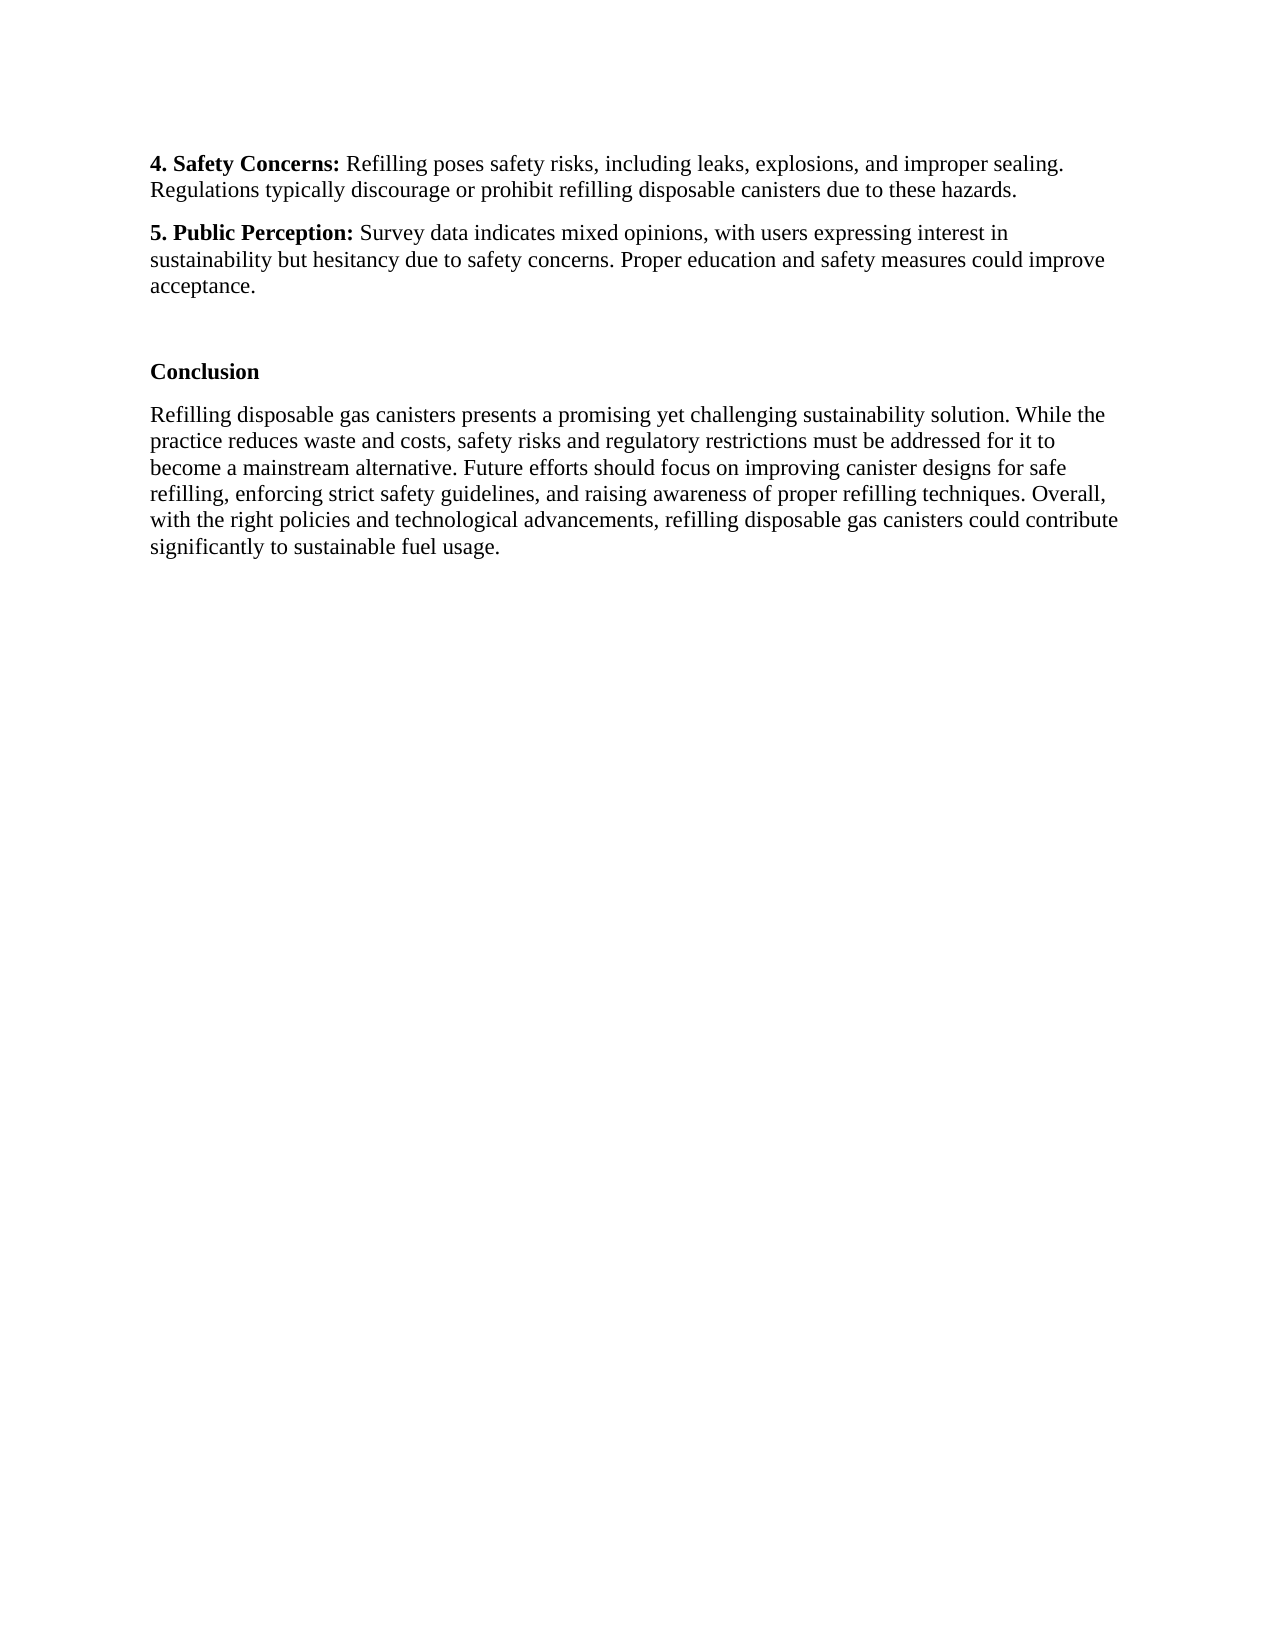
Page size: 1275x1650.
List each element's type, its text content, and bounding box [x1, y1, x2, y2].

text Refilling disposable gas canisters presents a promising yet challenging sustainability solution. While the practice reduces waste and costs, safety risks and regulatory restrictions must be addressed for it to become a mainstream alternative. Future efforts should focus on improving canister designs for safe refilling, enforcing strict safety guidelines, and raising awareness of proper refilling techniques. Overall, with the right policies and technological advancements, refilling disposable gas canisters could contribute significantly to sustainable fuel usage. [150, 401, 1125, 559]
text 5. Public Perception: Survey data indicates mixed opinions, with users expressing interest in sustainability but hesitancy due to safety concerns. Proper education and safety measures could improve acceptance. [150, 219, 1125, 298]
text 4. Safety Concerns: Refilling poses safety risks, including leaks, explosions, and improper sealing. Regulations typically discourage or prohibit refilling disposable canisters due to these hazards. [150, 150, 1125, 203]
text Conclusion [150, 358, 1125, 384]
